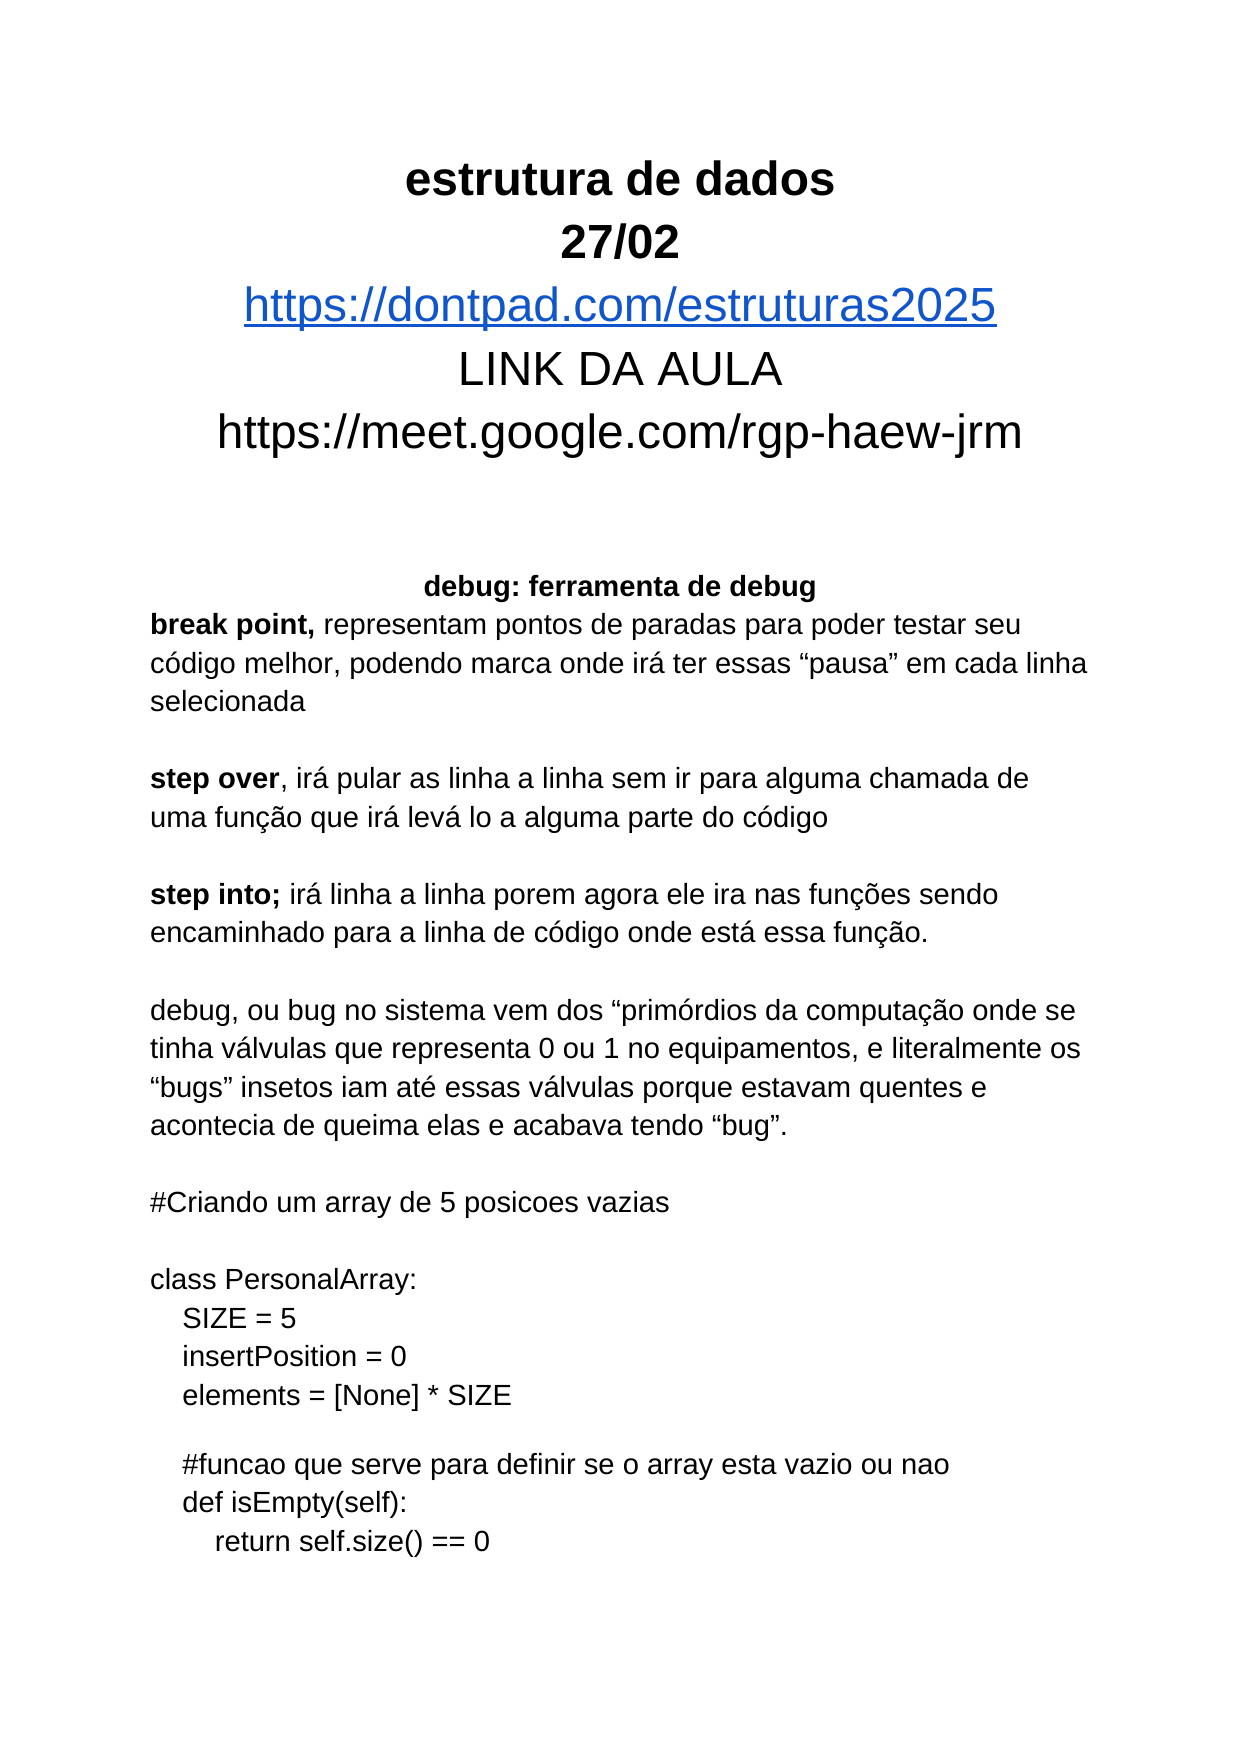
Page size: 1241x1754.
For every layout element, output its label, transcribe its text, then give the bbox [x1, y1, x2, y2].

text LINK DA AULA [150, 340, 1090, 395]
text SIZE = 5 [150, 1301, 1090, 1334]
text debug: ferramenta de debug [150, 568, 1090, 602]
text https://meet.google.com/rgp-haew-jrm [150, 403, 1090, 458]
text #Criando um array de 5 posicoes vazias [150, 1185, 1090, 1219]
text elements = [None] * SIZE [150, 1378, 1090, 1411]
text debug, ou bug no sistema vem dos “primórdios da computação onde se tinha válvulas que representa 0 ou 1 no equipamentos, e literalmente os “bugs” insetos iam até essas válvulas porque estavam quentes e acontecia de queima elas e acabava tendo “bug”. [150, 992, 1090, 1142]
text https://dontpad.com/estruturas2025 [150, 277, 1090, 332]
text 27/02 [150, 213, 1090, 268]
text step into; irá linha a linha porem agora ele ira nas funções sendo encaminhado para a linha de código onde está essa função. [150, 877, 1090, 949]
text class PersonalArray: [150, 1262, 1090, 1296]
text break point, representam pontos de paradas para poder testar seu código melhor, podendo marca onde irá ter essas “pausa” em cada linha selecionada [150, 607, 1090, 718]
text insertPosition = 0 [150, 1339, 1090, 1373]
text #funcao que serve para definir se o array esta vazio ou nao [150, 1447, 1090, 1480]
text def isEmpty(self): [150, 1485, 1090, 1519]
text return self.size() == 0 [150, 1524, 1090, 1557]
text estrutura de dados [150, 150, 1090, 205]
text step over, irá pular as linha a linha sem ir para alguma chamada de uma função que irá levá lo a alguma parte do código [150, 761, 1090, 833]
